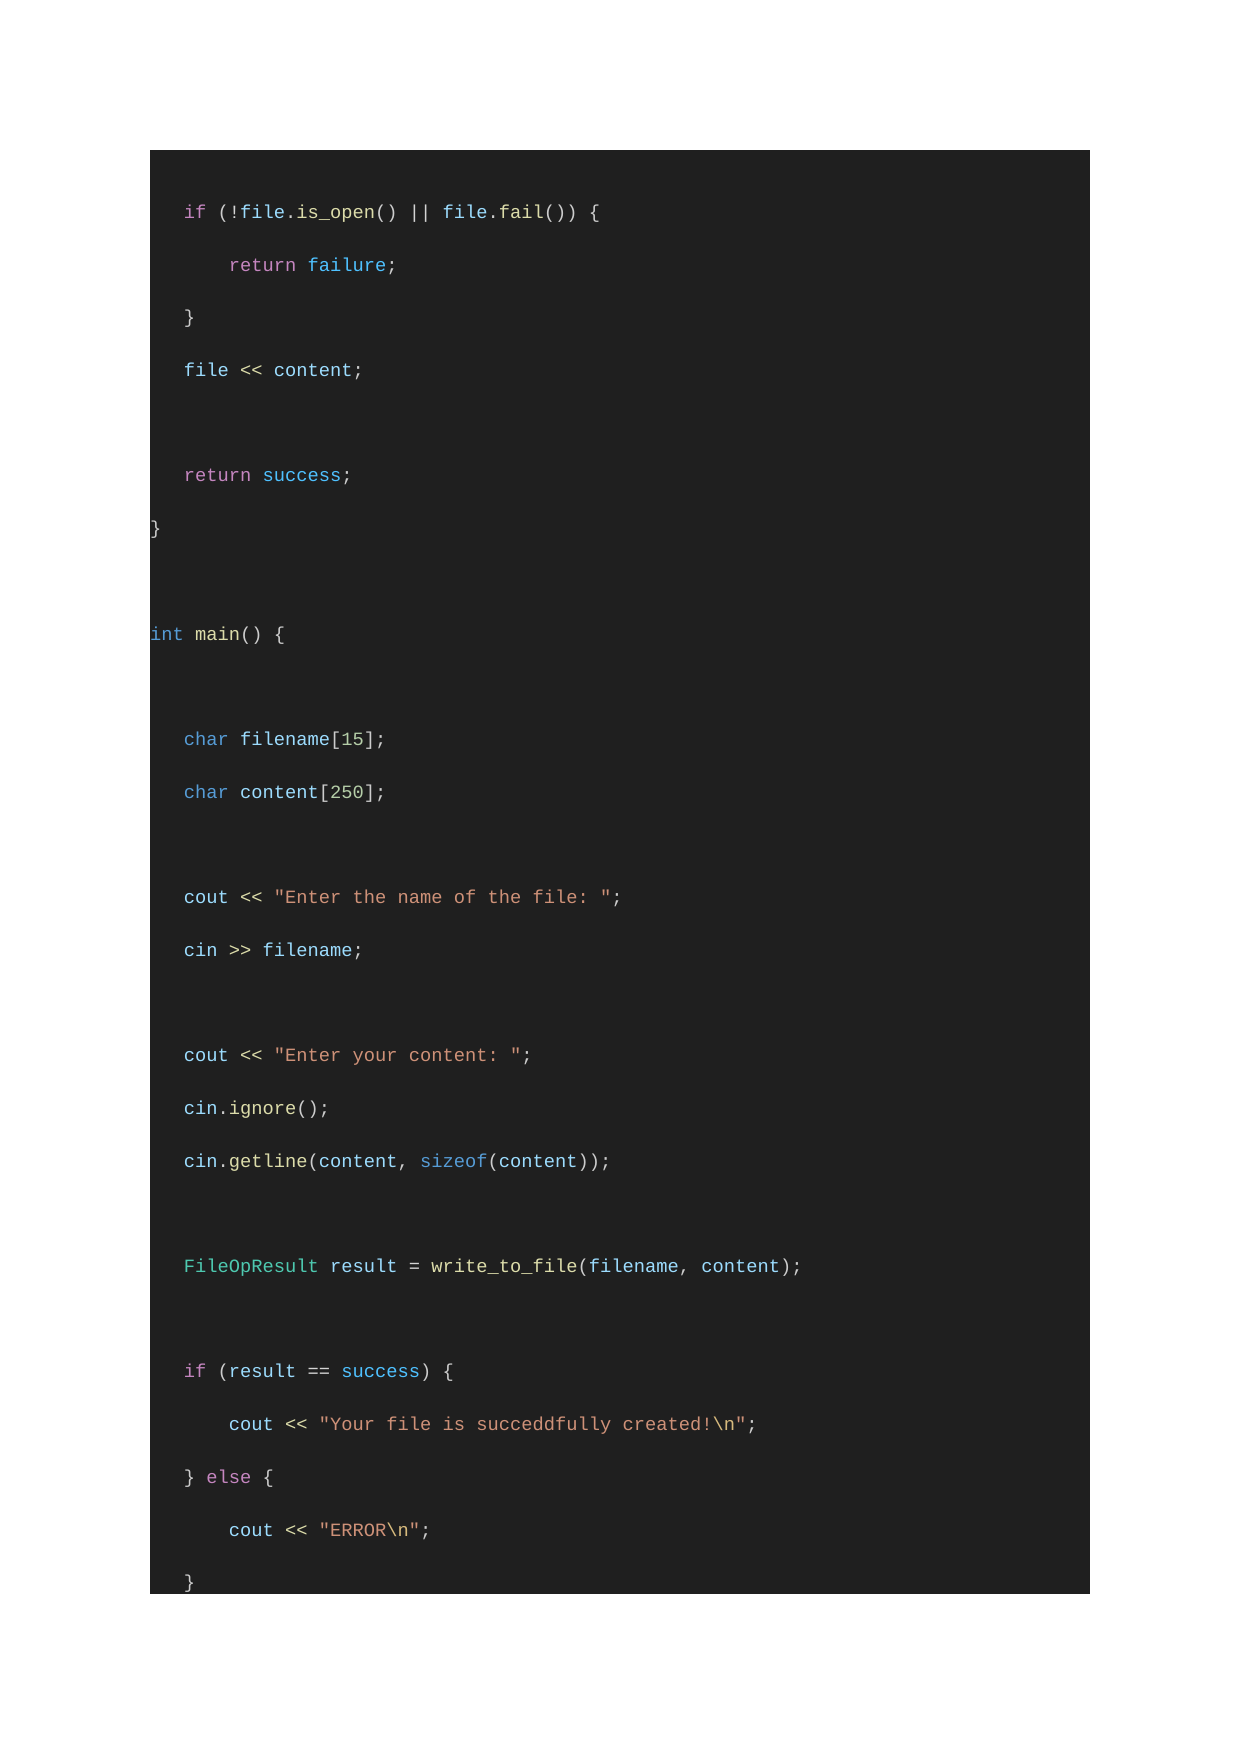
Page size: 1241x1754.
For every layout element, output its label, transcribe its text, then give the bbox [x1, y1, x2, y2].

text cout << "ERROR\n"; [150, 1520, 1090, 1542]
text cout << "Enter the name of the file: "; [150, 888, 1090, 909]
text cin >> filename; [150, 941, 1090, 962]
text } else { [150, 1468, 1090, 1489]
text cin.ignore(); [150, 1099, 1090, 1120]
text } [150, 519, 1090, 540]
text int main() { [150, 624, 1090, 646]
text file << content; [150, 361, 1090, 382]
text cout << "Your file is succeddfully created!\n"; [150, 1415, 1090, 1436]
text cin.getline(content, sizeof(content)); [150, 1151, 1090, 1173]
text return failure; [150, 255, 1090, 277]
text FileOpResult result = write_to_file(filename, content); [150, 1257, 1090, 1278]
text return success; [150, 466, 1090, 487]
text } [150, 308, 1090, 329]
text if (!file.is_open() || file.fail()) { [150, 203, 1090, 224]
text char content[250]; [150, 782, 1090, 804]
text char filename[15]; [150, 730, 1090, 751]
text if (result == success) { [150, 1362, 1090, 1383]
text cout << "Enter your content: "; [150, 1046, 1090, 1067]
text } [150, 1573, 1090, 1594]
